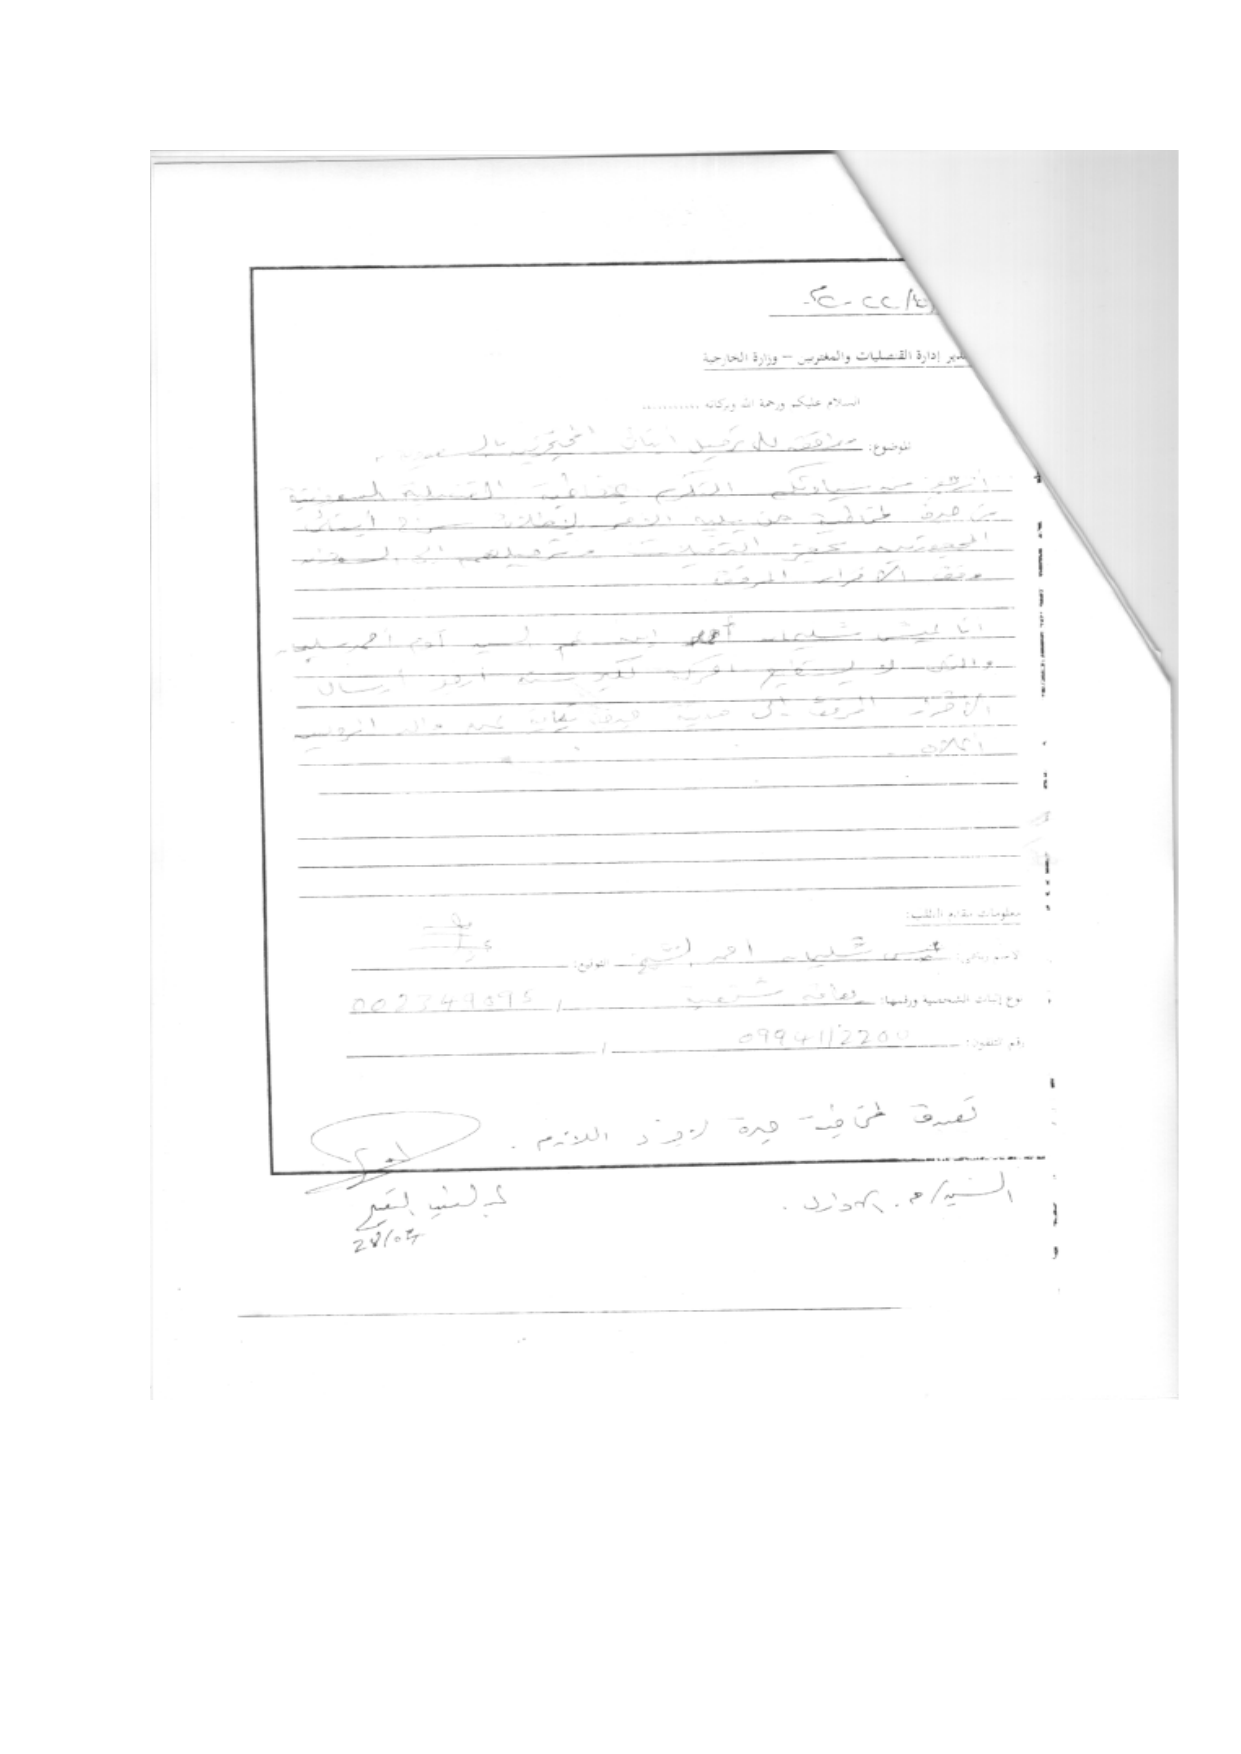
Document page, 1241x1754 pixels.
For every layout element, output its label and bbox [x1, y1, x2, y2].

picture [150, 150, 1192, 1400]
